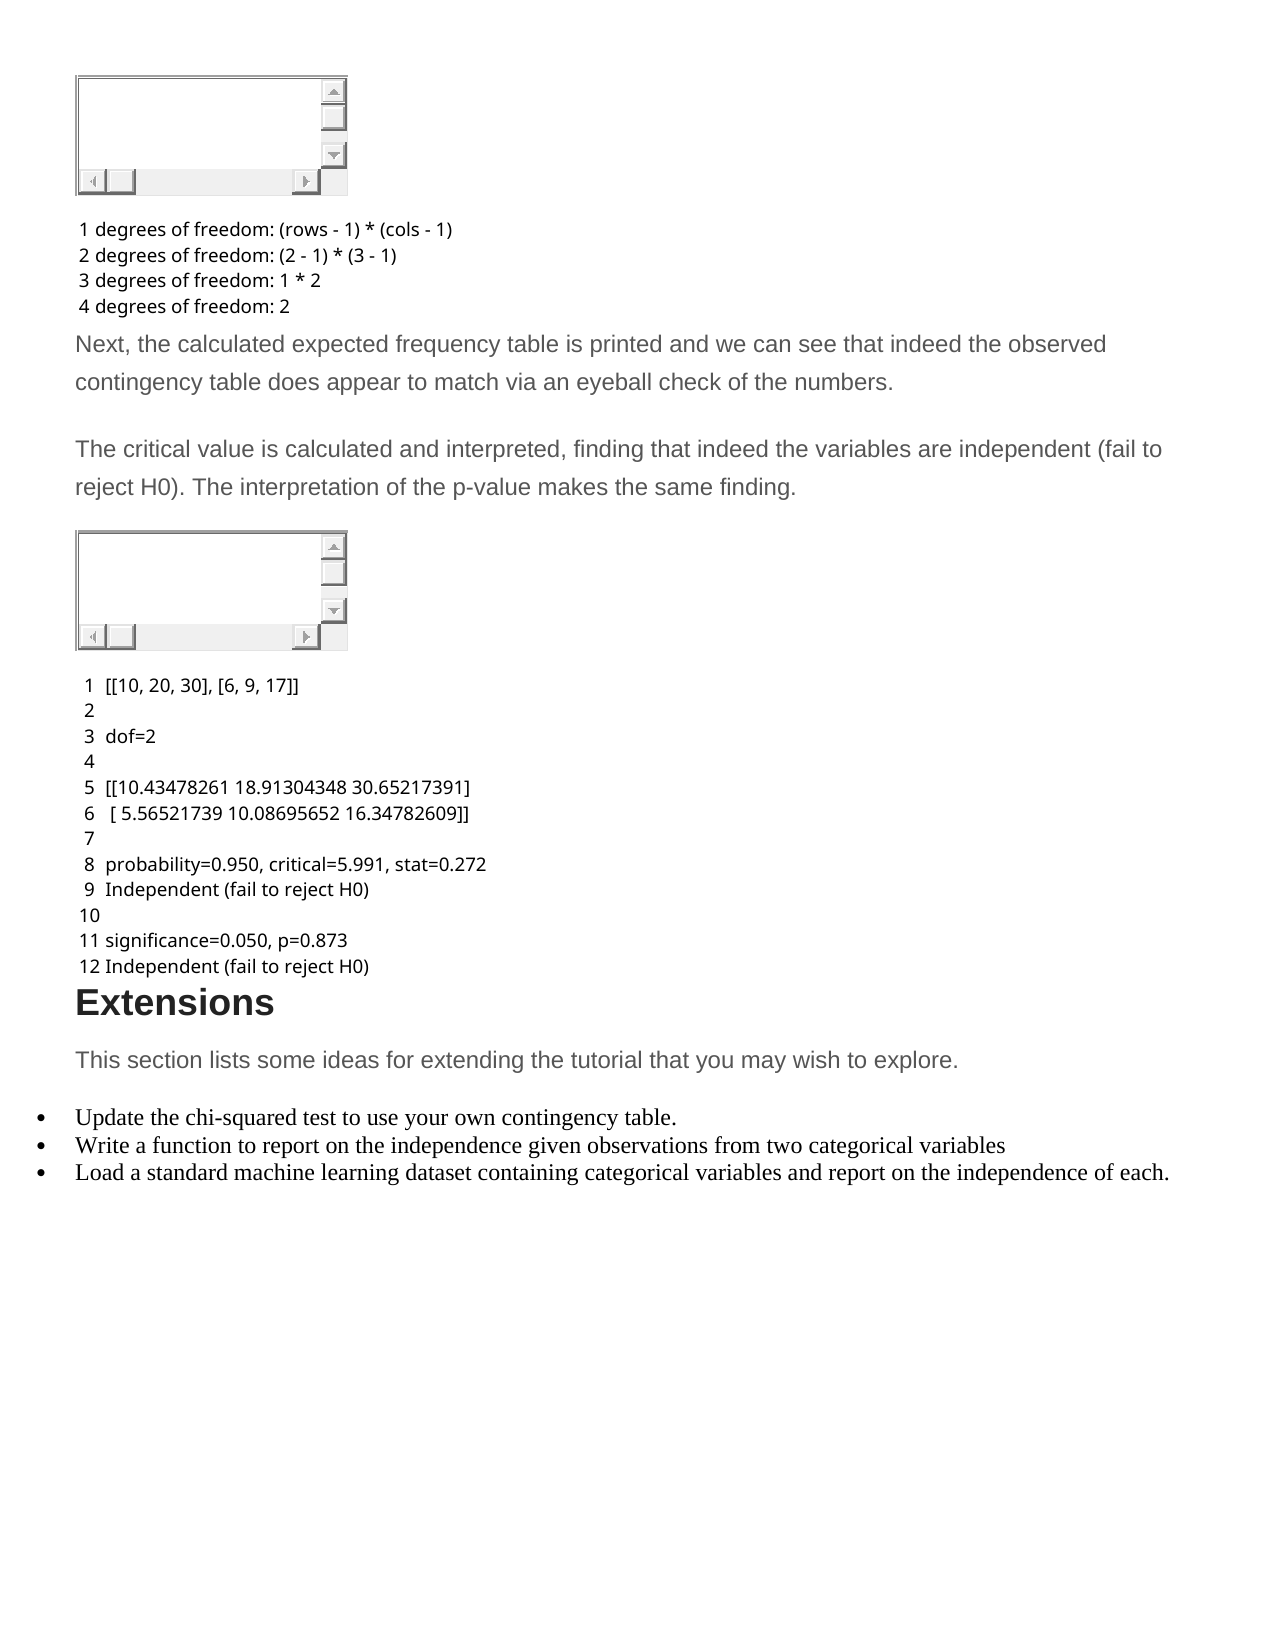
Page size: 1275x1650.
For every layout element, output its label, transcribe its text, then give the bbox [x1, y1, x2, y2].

list Write a function to report on the independence given observations from two categorical variables [37, 1131, 1200, 1158]
text Next, the calculated expected frequency table is printed and we can see that indeed the observed contingency table does appear to match via an eyeball check of the numbers. [75, 320, 1200, 395]
text The critical value is calculated and interpreted, finding that indeed the variables are independent (fail to reject H0). The interpretation of the p-value makes the same finding. [75, 425, 1200, 500]
list Load a standard machine learning dataset containing categorical variables and report on the independence of each. [37, 1158, 1200, 1186]
table_header 1 2 3 4 [75, 215, 93, 320]
text This section lists some ideas for extending the tutorial that you may wish to explore. [75, 1036, 1200, 1073]
list Update the chi-squared test to use your own contingency table. [37, 1103, 1200, 1131]
table_header 1 2 3 4 5 6 7 8 9 10 11 12 [75, 671, 104, 980]
table_header [[10, 20, 30], [6, 9, 17]] dof=2 [[10.43478261 18.91304348 30.65217391] [ 5.56521739 10.08695652 16.34782609]] probability=0.950, critical=5.991, stat=0.272 Independent (fail to reject H0) significance=0.050, p=0.873 Independent (fail to reject H0) [104, 671, 1039, 980]
table_header degrees of freedom: (rows - 1) * (cols - 1) degrees of freedom: (2 - 1) * (3 - 1) degrees of freedom: 1 * 2 degrees of freedom: 2 [93, 215, 1040, 320]
text Extensions [75, 980, 1200, 1023]
